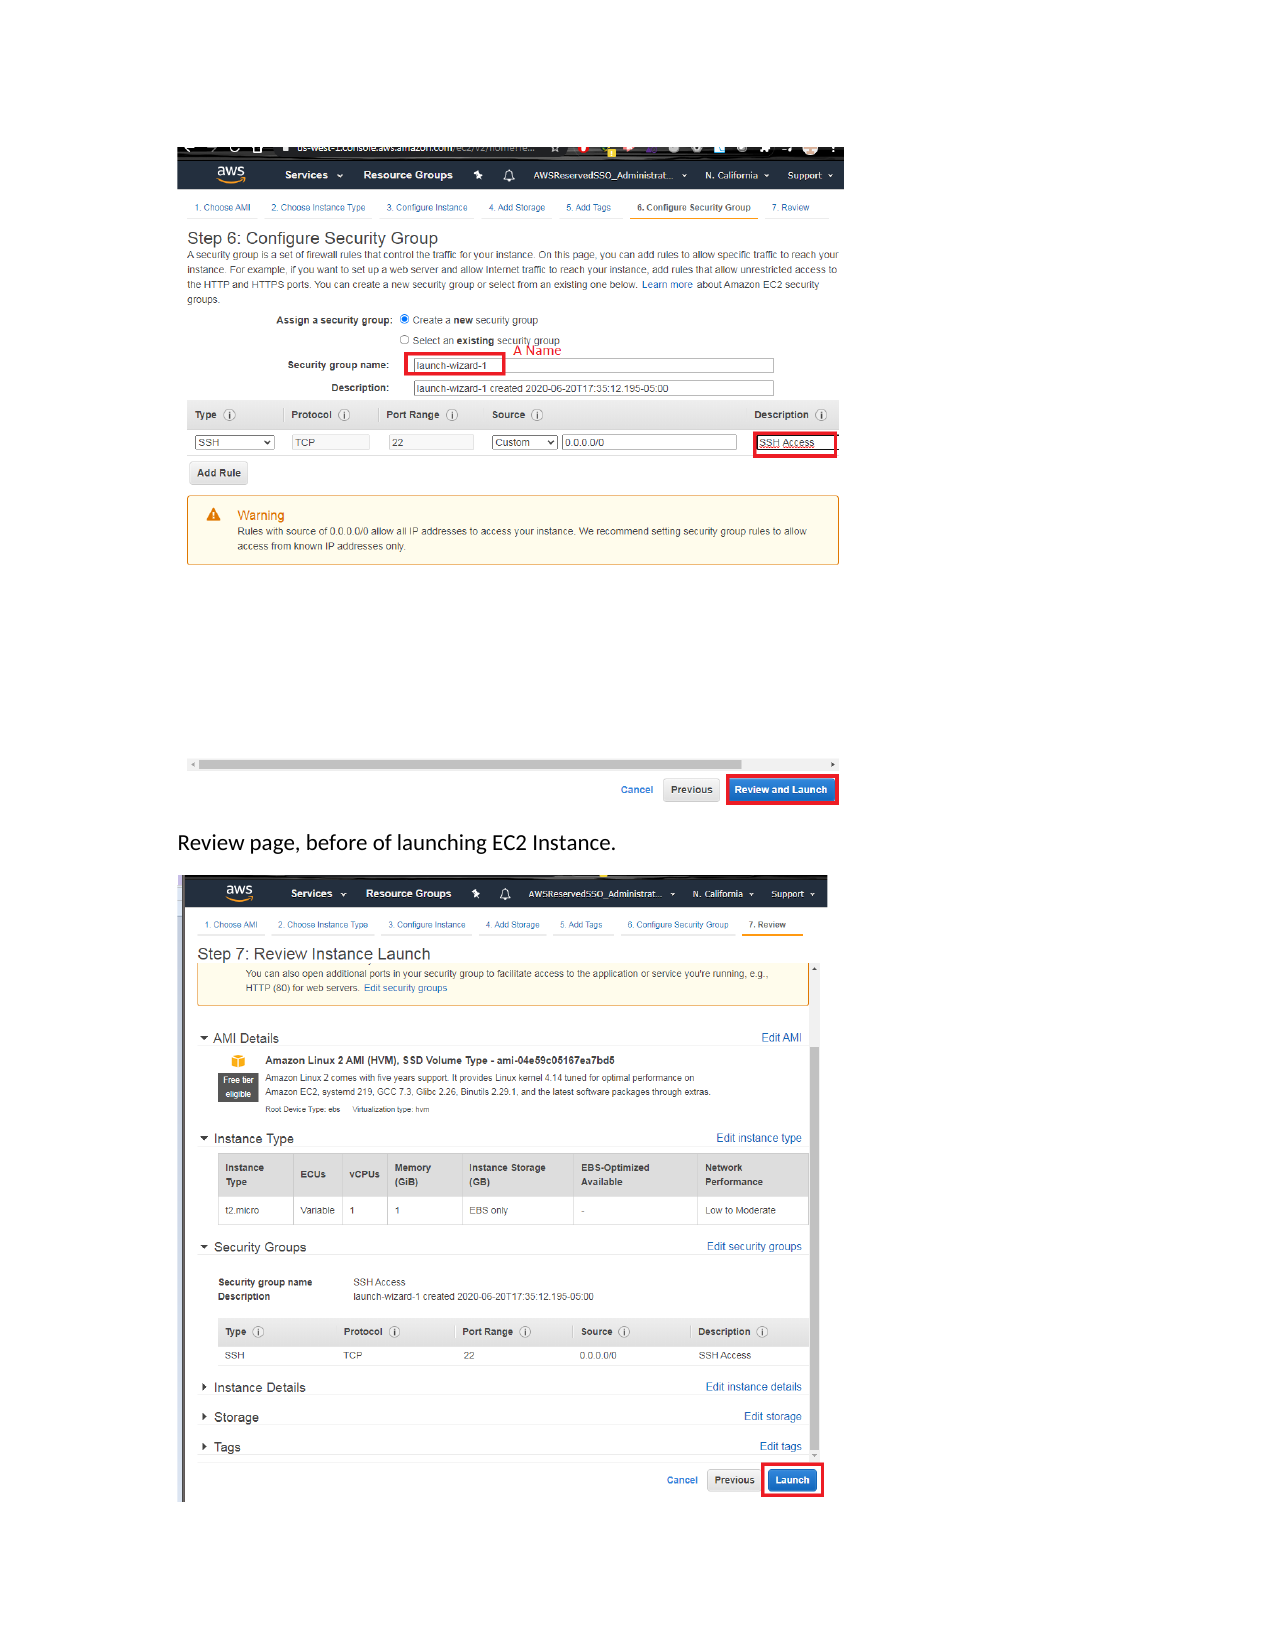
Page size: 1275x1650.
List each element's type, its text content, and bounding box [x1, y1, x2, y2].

picture [177, 875, 828, 1502]
picture [177, 147, 844, 810]
text Review page, before of launching EC2 Instance. [177, 828, 1098, 856]
